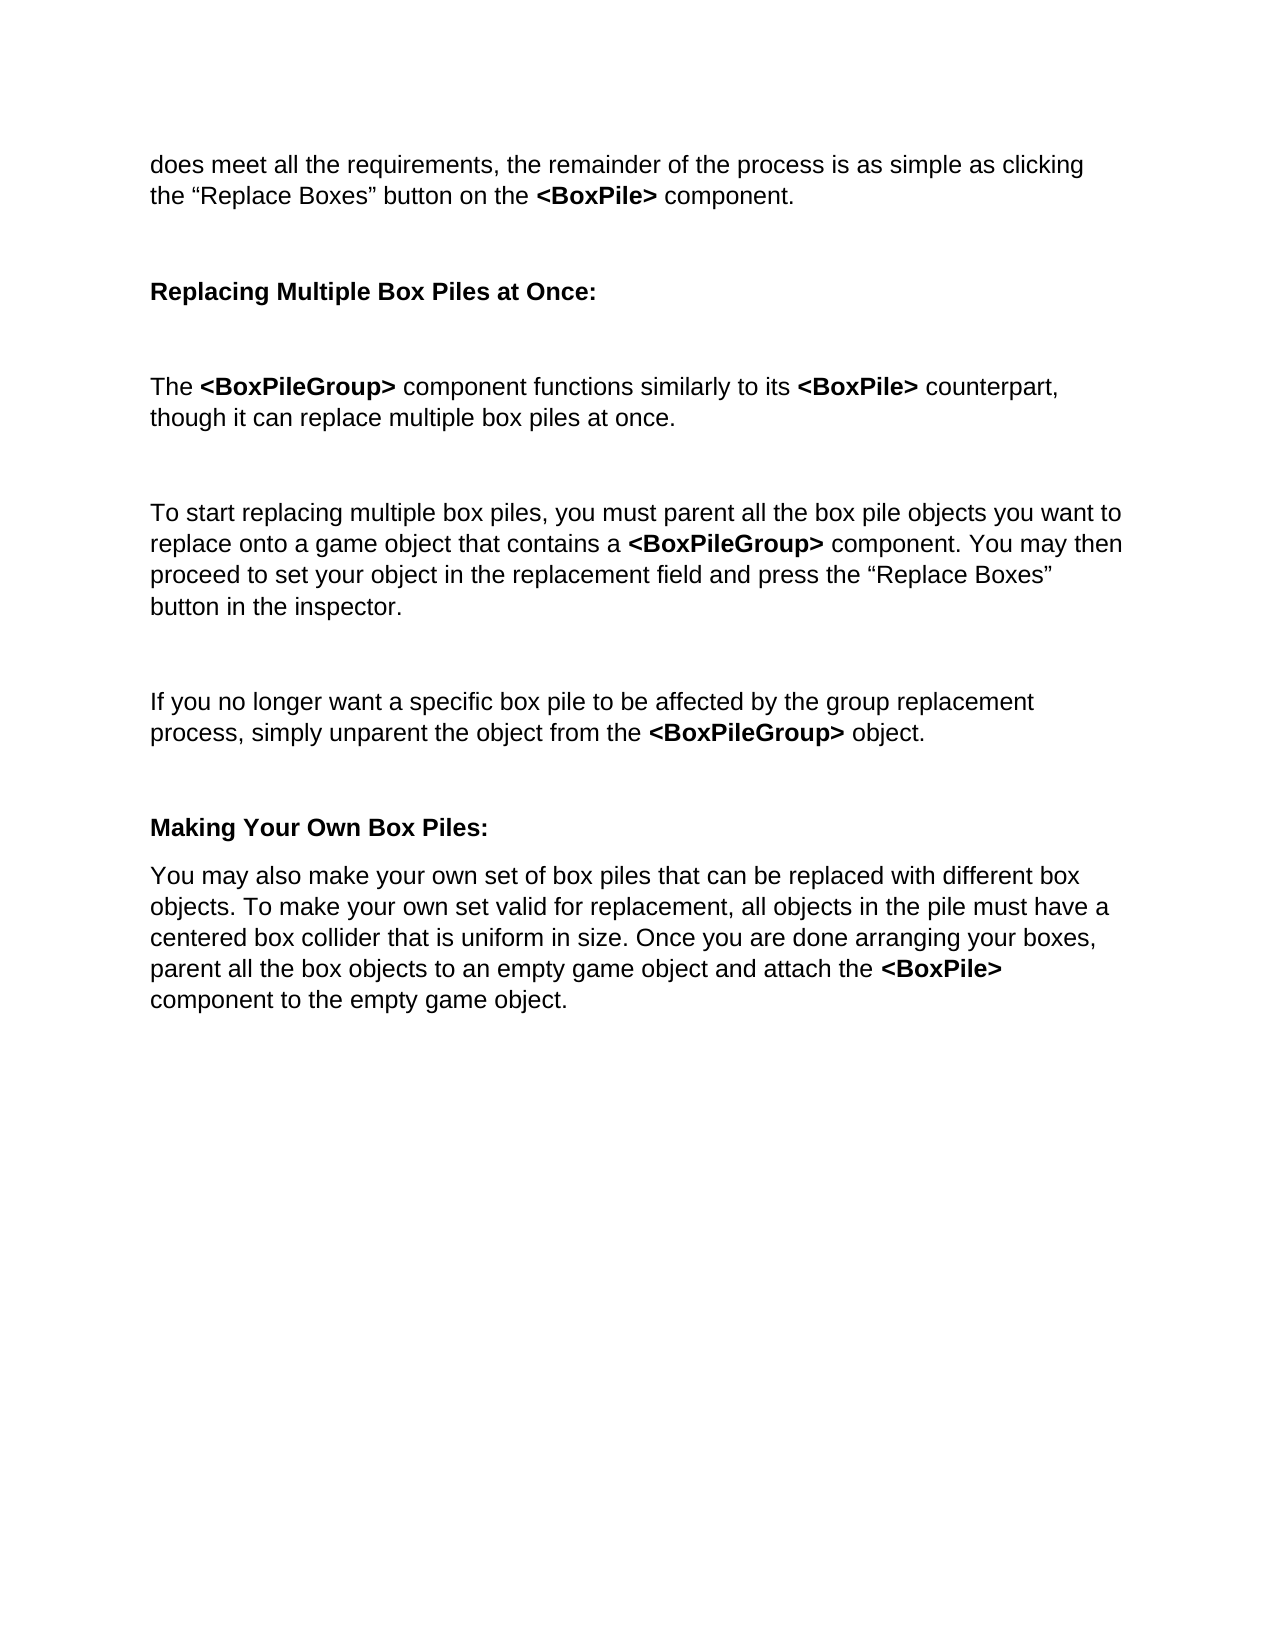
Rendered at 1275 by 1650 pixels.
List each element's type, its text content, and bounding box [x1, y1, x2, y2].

text If you no longer want a specific box pile to be affected by the group replacement process, simply unparent the object from the <BoxPileGroup> object. [150, 687, 1125, 747]
text Making Your Own Box Piles: [150, 813, 1125, 842]
text You may also make your own set of box piles that can be replaced with different box objects. To make your own set valid for replacement, all objects in the pile must have a centered box collider that is uniform in size. Once you are done arranging your boxes, parent all the box objects to an empty game object and attach the <BoxPile> component to the empty game object. [150, 861, 1125, 1014]
text The <BoxPileGroup> component functions similarly to its <BoxPile> counterpart, though it can replace multiple box piles at once. [150, 372, 1125, 432]
text Replacing Multiple Box Piles at Once: [150, 276, 1125, 305]
text To start replacing multiple box piles, you must parent all the box pile objects you want to replace onto a game object that contains a <BoxPileGroup> component. You may then proceed to set your object in the replacement field and press the “Replace Boxes” button in the inspector. [150, 498, 1125, 620]
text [150, 150, 1125, 210]
